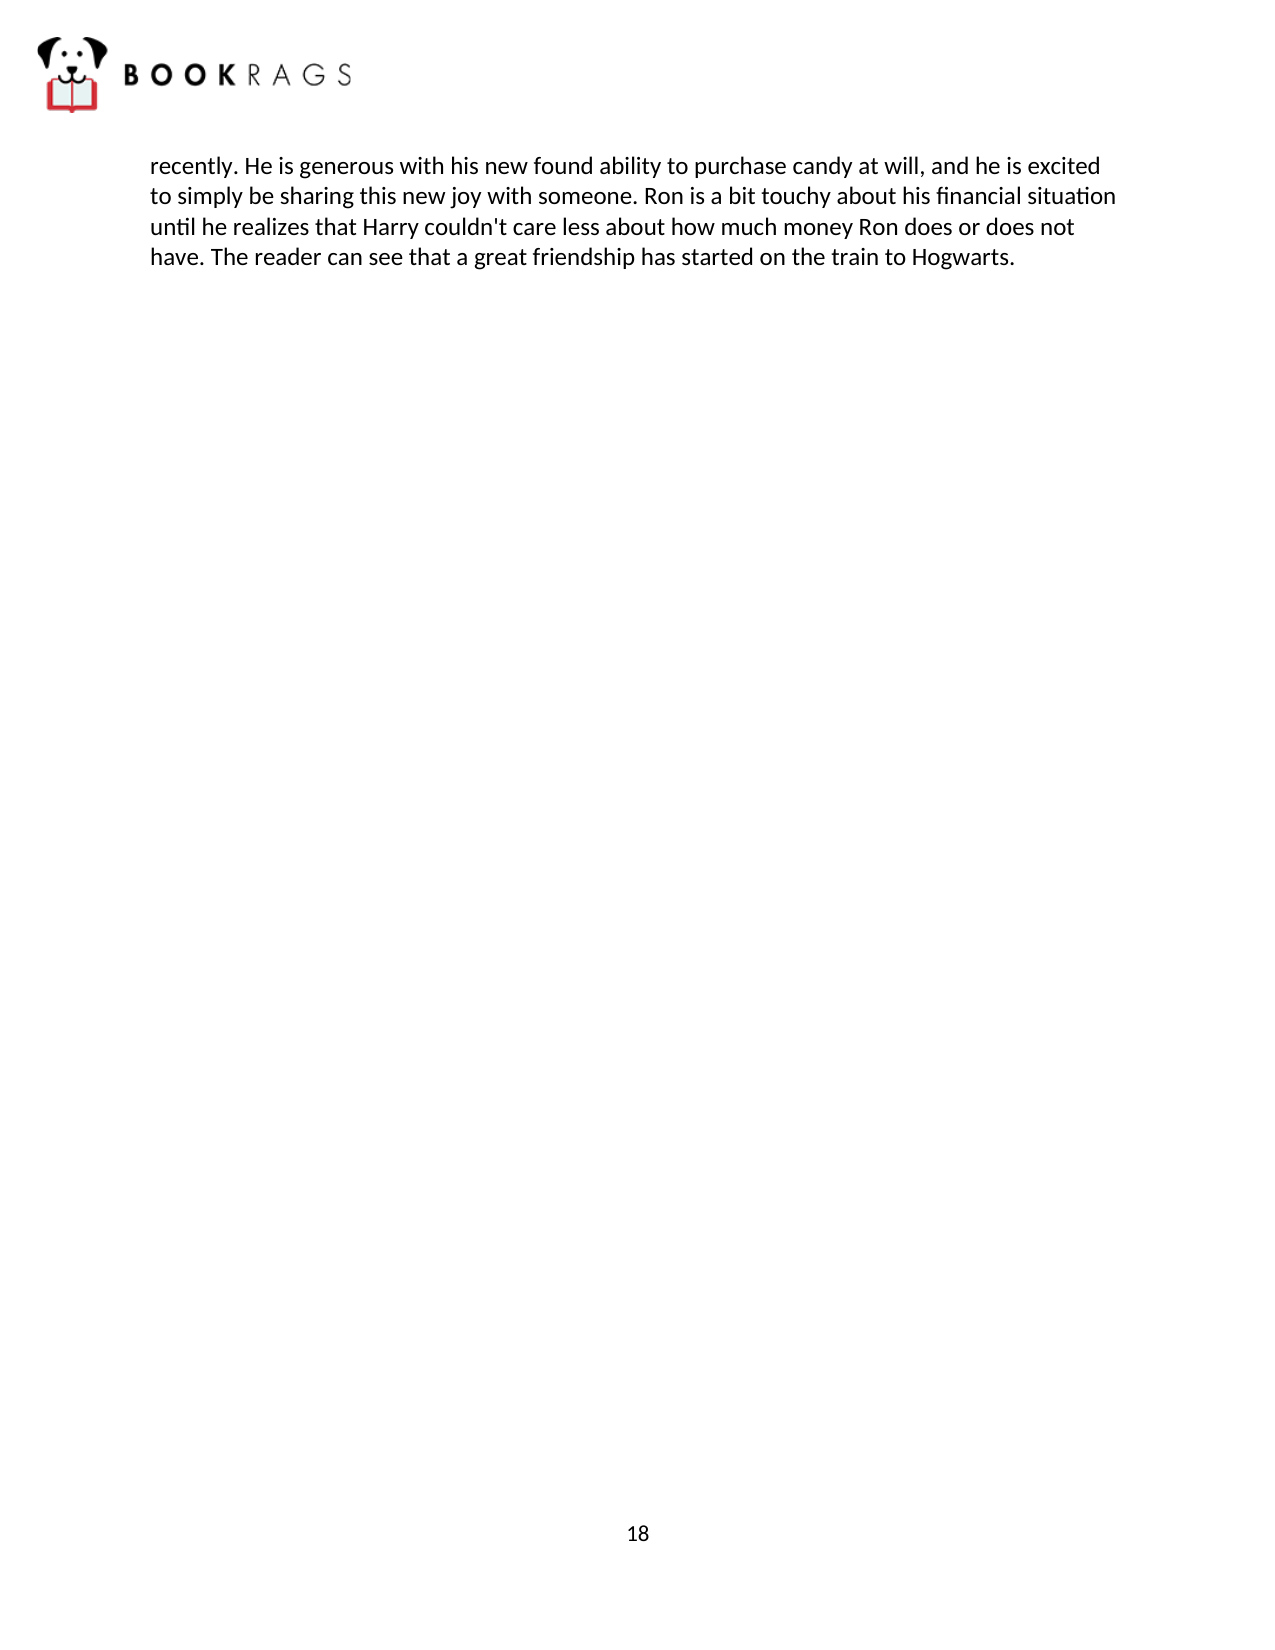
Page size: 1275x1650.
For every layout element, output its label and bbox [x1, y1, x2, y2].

text [150, 150, 1125, 272]
picture [37, 37, 351, 113]
